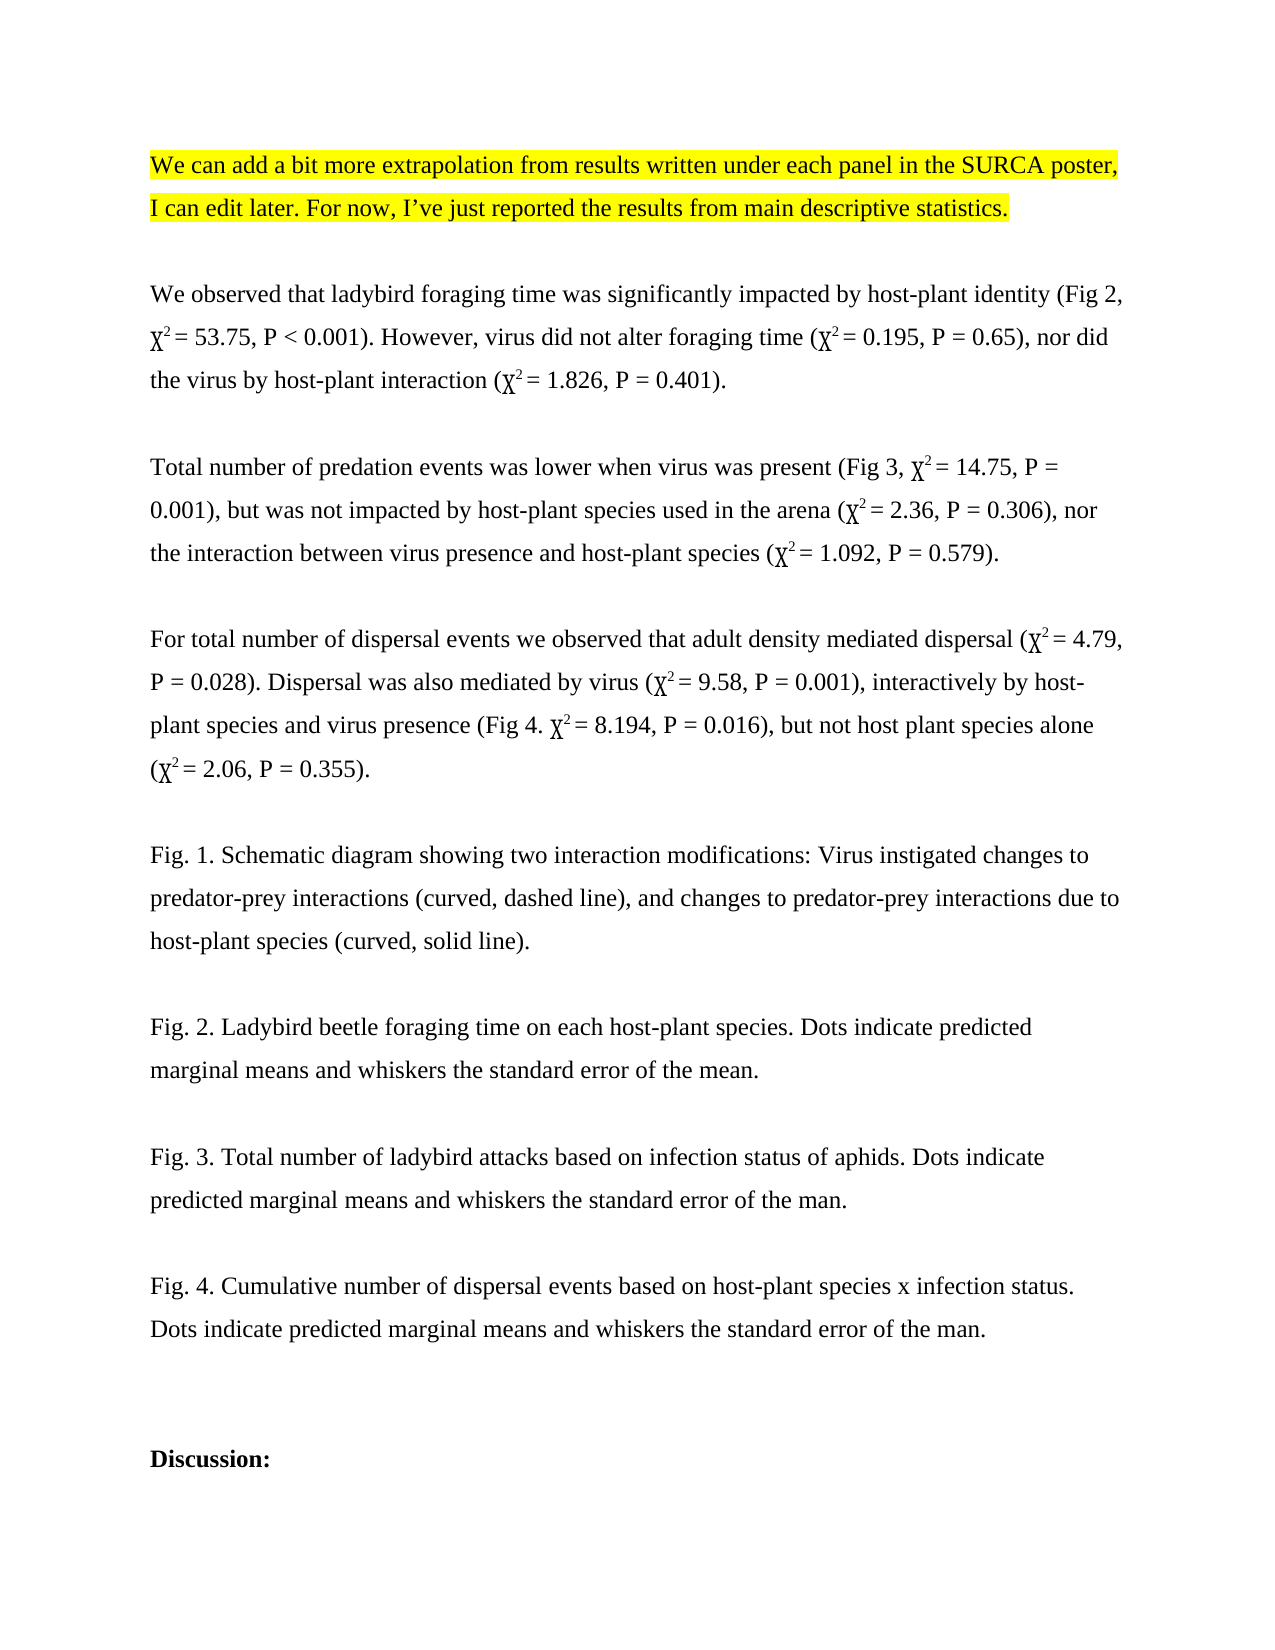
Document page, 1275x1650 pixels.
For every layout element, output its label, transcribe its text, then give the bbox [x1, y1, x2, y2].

text We observed that ladybird foraging time was significantly impacted by host-plant identity (Fig 2, ꭓ2 = 53.75, P < 0.001). However, virus did not alter foraging time (ꭓ2 = 0.195, P = 0.65), nor did the virus by host-plant interaction (ꭓ2 = 1.826, P = 0.401). [150, 279, 1125, 394]
text Discussion: [150, 1444, 1125, 1472]
text Total number of predation events was lower when virus was present (Fig 3, ꭓ2 = 14.75, P = 0.001), but was not impacted by host-plant species used in the arena (ꭓ2 = 2.36, P = 0.306), nor the interaction between virus presence and host-plant species (ꭓ2 = 1.092, P = 0.579). [150, 452, 1125, 567]
text We can add a bit more extrapolation from results written under each panel in the SURCA poster, I can edit later. For now, I’ve just reported the results from main descriptive statistics. [150, 150, 1125, 222]
text Fig. 2. Ladybird beetle foraging time on each host-plant species. Dots indicate predicted marginal means and whiskers the standard error of the mean. [150, 1012, 1125, 1084]
text Fig. 3. Total number of ladybird attacks based on infection status of aphids. Dots indicate predicted marginal means and whiskers the standard error of the man. [150, 1142, 1125, 1214]
text Fig. 4. Cumulative number of dispersal events based on host-plant species x infection status. Dots indicate predicted marginal means and whiskers the standard error of the man. [150, 1271, 1125, 1343]
text For total number of dispersal events we observed that adult density mediated dispersal (ꭓ2 = 4.79, P = 0.028). Dispersal was also mediated by virus (ꭓ2 = 9.58, P = 0.001), interactively by host-plant species and virus presence (Fig 4. ꭓ2 = 8.194, P = 0.016), but not host plant species alone (ꭓ2 = 2.06, P = 0.355). [150, 624, 1125, 782]
text Fig. 1. Schematic diagram showing two interaction modifications: Virus instigated changes to predator-prey interactions (curved, dashed line), and changes to predator-prey interactions due to host-plant species (curved, solid line). [150, 840, 1125, 955]
